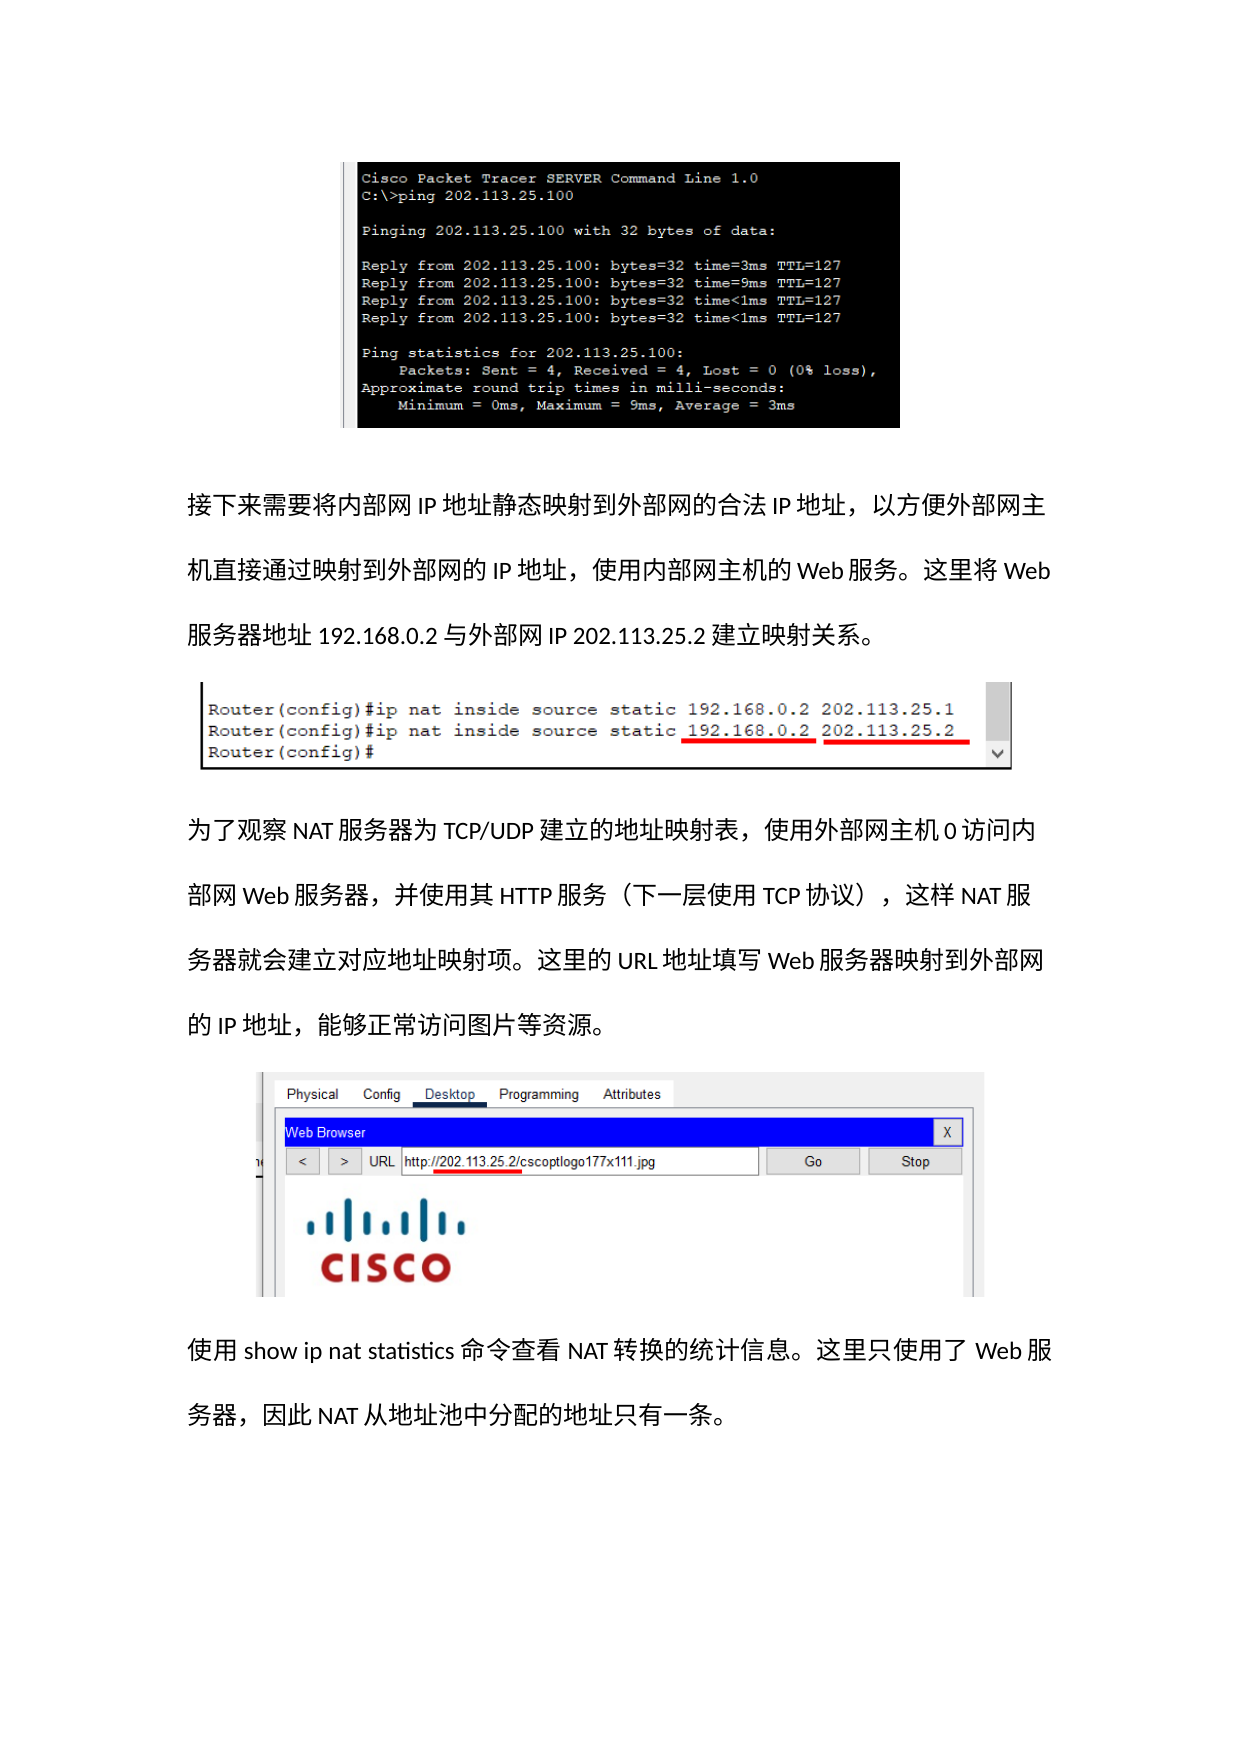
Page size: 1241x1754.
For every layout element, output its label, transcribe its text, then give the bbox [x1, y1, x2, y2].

text 为了观察NAT服务器为TCP/UDP建立的地址映射表，使用外部网主机0访问内部网Web服务器，并使用其HTTP服务（下一层使用TCP协议），这样NAT服务器就会建立对应地址映射项。这里的URL地址填写Web服务器映射到外部网的IP地址，能够正常访问图片等资源。 [187, 796, 1053, 1056]
text 使用show ip nat statistics命令查看NAT转换的统计信息。这里只使用了Web服务器，因此NAT从地址池中分配的地址只有一条。 [187, 1316, 1053, 1446]
picture [340, 162, 900, 428]
picture [187, 682, 1012, 771]
picture [255, 1072, 985, 1297]
text 接下来需要将内部网IP地址静态映射到外部网的合法IP地址，以方便外部网主机直接通过映射到外部网的IP地址，使用内部网主机的Web服务。这里将Web服务器地址192.168.0.2与外部网IP 202.113.25.2建立映射关系。 [187, 471, 1053, 666]
